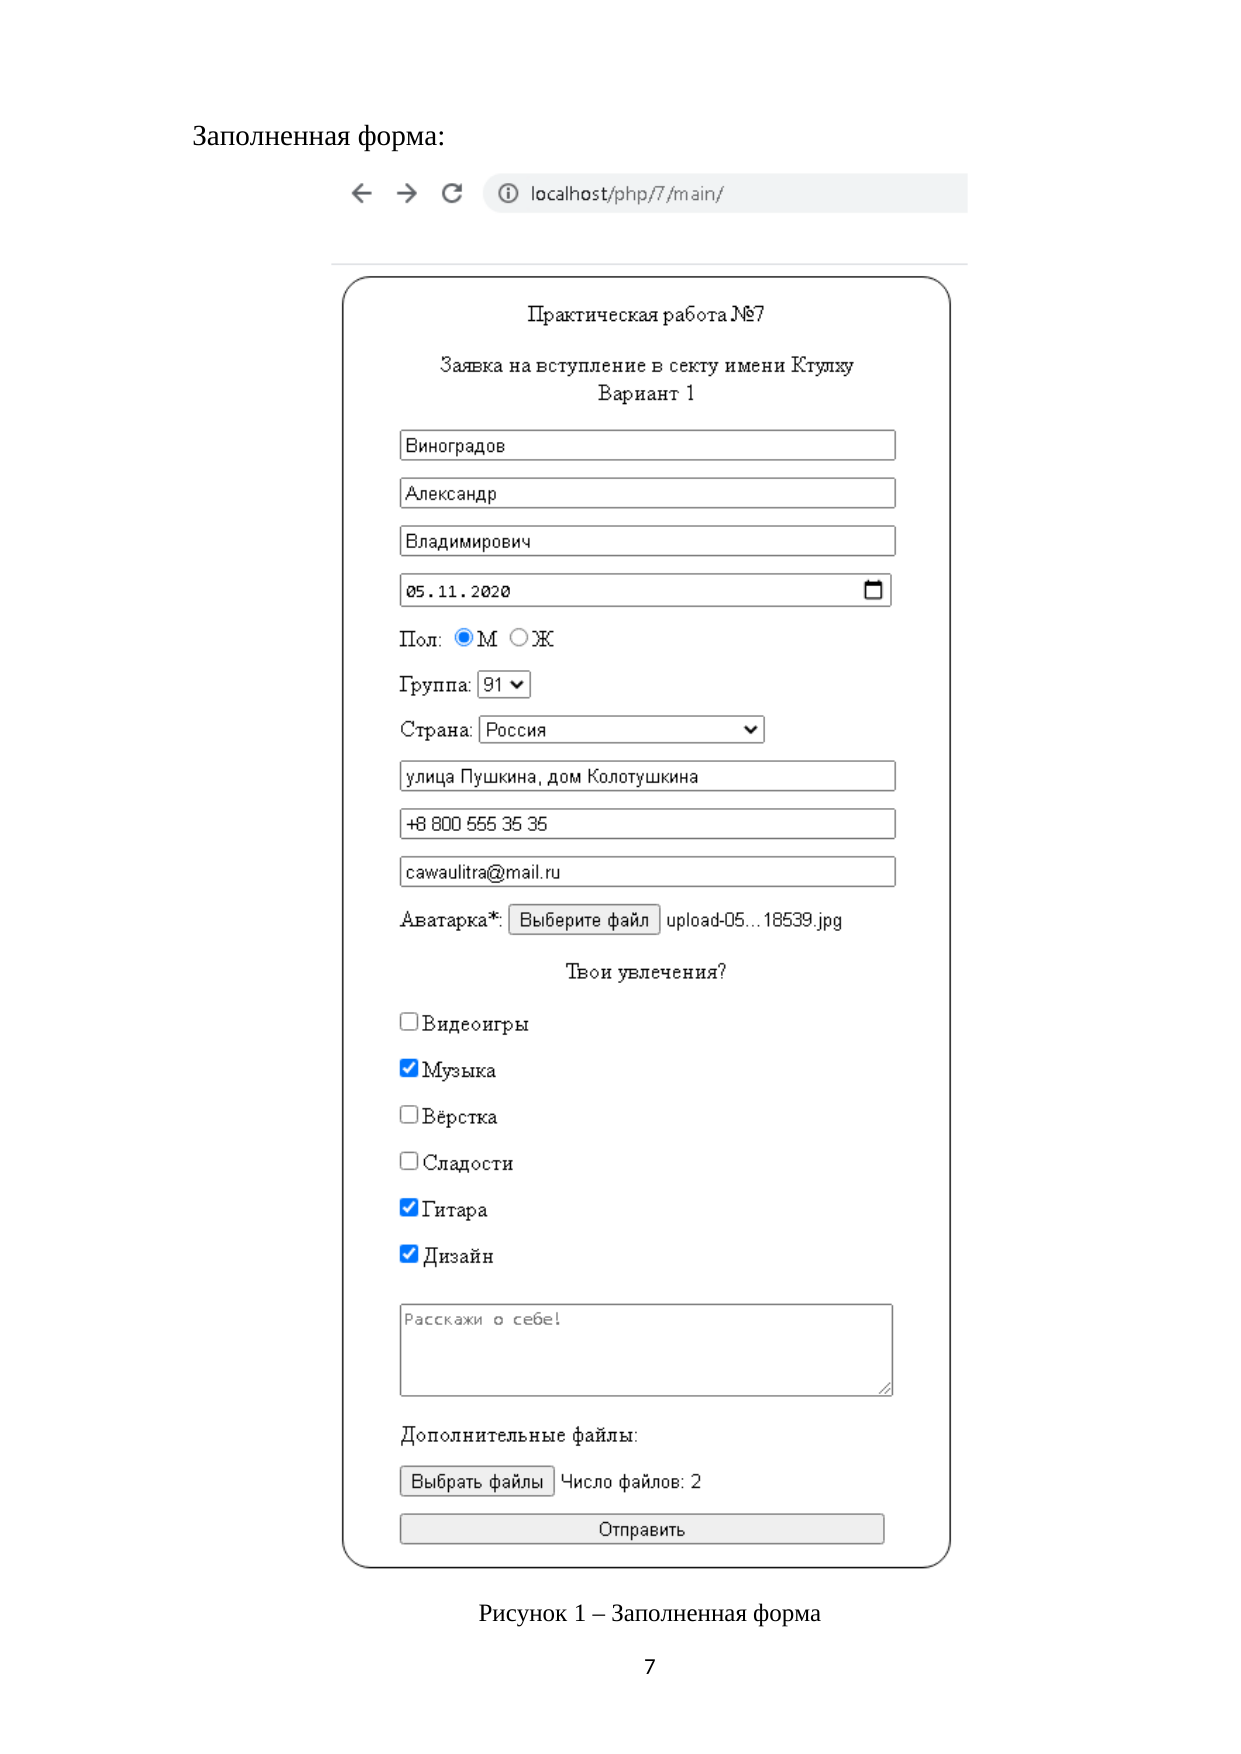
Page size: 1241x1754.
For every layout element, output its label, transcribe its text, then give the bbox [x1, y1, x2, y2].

picture [331, 168, 968, 1584]
text Рисунок 4 – Заполненная форма [118, 1598, 1181, 1626]
text Заполненная форма: [118, 118, 1181, 152]
